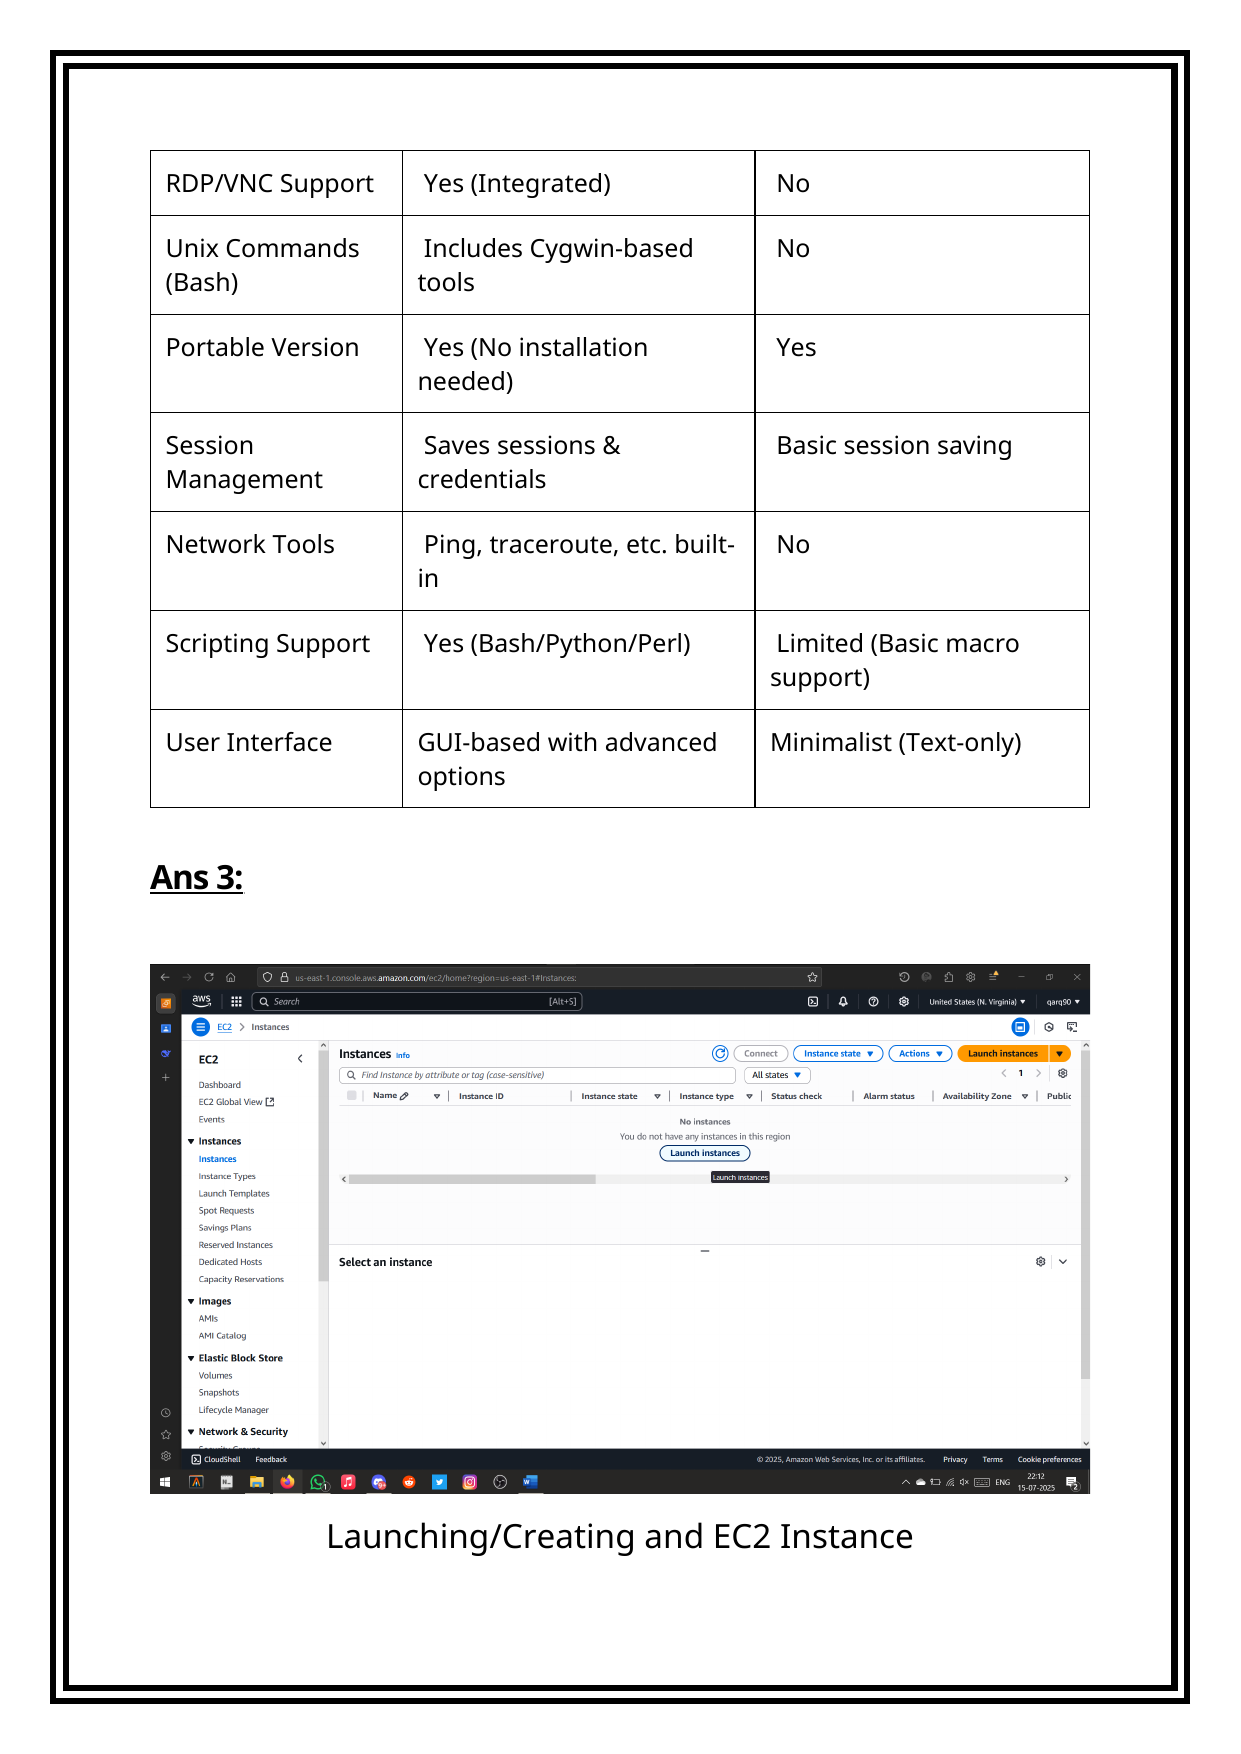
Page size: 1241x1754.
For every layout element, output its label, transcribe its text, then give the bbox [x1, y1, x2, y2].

table_cell Network Tools [151, 512, 402, 610]
picture [150, 964, 1091, 1494]
table_cell No [756, 151, 1089, 215]
table_cell Yes (Integrated) [403, 151, 754, 215]
table_cell RDP/VNC Support [151, 151, 402, 215]
table_cell Saves sessions & credentials [403, 413, 754, 511]
text Launching/Creating and EC2 Instance [150, 1512, 1090, 1558]
table_cell Unix Commands (Bash) [151, 216, 402, 313]
table_cell GUI-based with advanced options [403, 710, 754, 807]
table_cell Limited (Basic macro support) [756, 611, 1089, 708]
table_cell User Interface [151, 710, 402, 807]
text Ans 3: [150, 854, 1090, 899]
table_cell Session Management [151, 413, 402, 511]
table_cell Yes (Bash/Python/Perl) [403, 611, 754, 708]
table_cell Yes [756, 315, 1089, 412]
table_cell Ping, traceroute, etc. built-in [403, 512, 754, 610]
table_cell No [756, 512, 1089, 610]
table_cell No [756, 216, 1089, 313]
table_cell Includes Cygwin-based tools [403, 216, 754, 313]
table_cell Basic session saving [756, 413, 1089, 511]
table_cell Portable Version [151, 315, 402, 412]
table_cell Scripting Support [151, 611, 402, 708]
table_cell Yes (No installation needed) [403, 315, 754, 412]
table_cell Minimalist (Text-only) [756, 710, 1089, 807]
